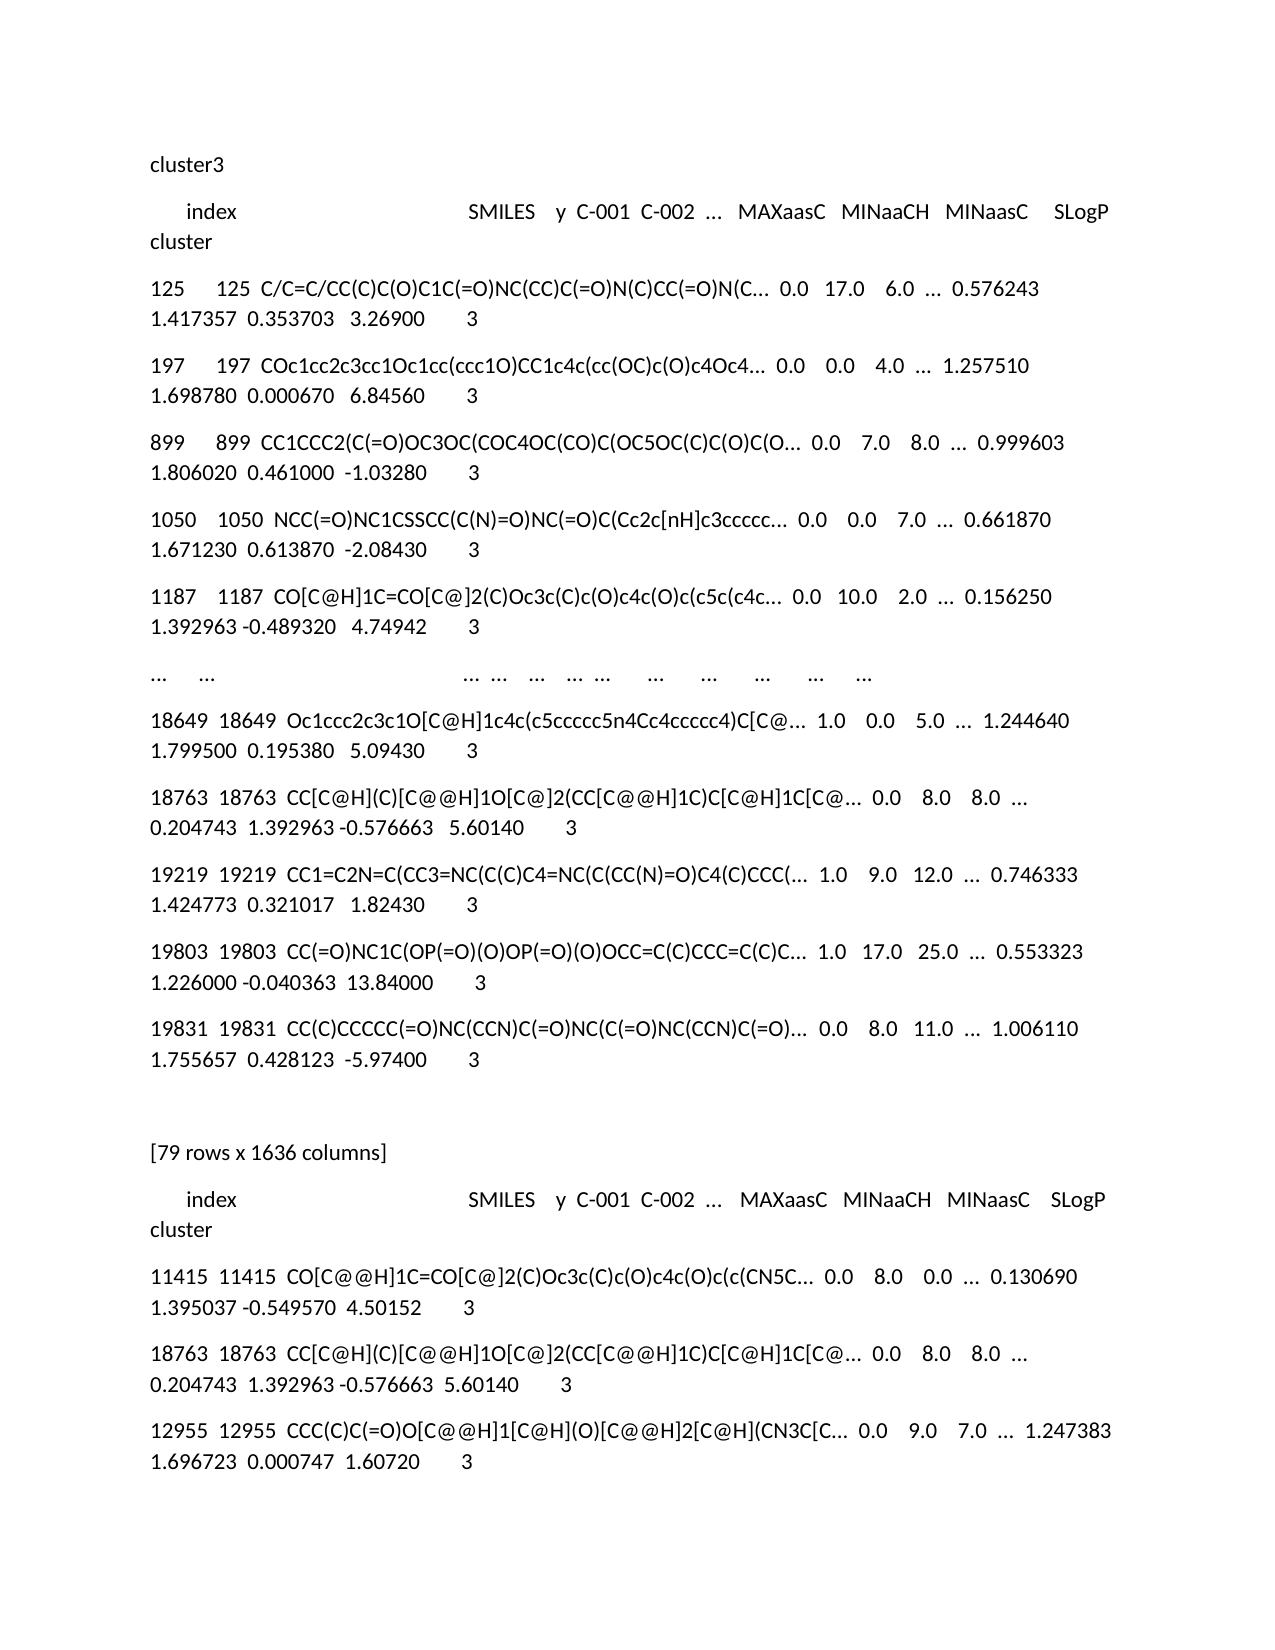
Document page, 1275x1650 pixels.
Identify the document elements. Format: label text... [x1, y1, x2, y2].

text 18763 18763 CC[C@H](C)[C@@H]1O[C@]2(CC[C@@H]1C)C[C@H]1C[C@... 0.0 8.0 8.0 ... 0.204743 1.392963 -0.576663 5.60140 3 [150, 783, 1125, 842]
text 19831 19831 CC(C)CCCCC(=O)NC(CCN)C(=O)NC(C(=O)NC(CCN)C(=O)... 0.0 8.0 11.0 ... 1.006110 1.755657 0.428123 -5.97400 3 [150, 1014, 1125, 1073]
text 19803 19803 CC(=O)NC1C(OP(=O)(O)OP(=O)(O)OCC=C(C)CCC=C(C)C... 1.0 17.0 25.0 ... 0.553323 1.226000 -0.040363 13.84000 3 [150, 937, 1125, 996]
text index SMILES y C-001 C-002 ... MAXaasC MINaaCH MINaasC SLogP cluster [150, 1185, 1125, 1244]
text ... ... ... ... ... ... ... ... ... ... ... ... [150, 659, 1125, 687]
text 125 125 C/C=C/CC(C)C(O)C1C(=O)NC(CC)C(=O)N(C)CC(=O)N(C... 0.0 17.0 6.0 ... 0.576243 1.417357 0.353703 3.26900 3 [150, 274, 1125, 332]
text 1050 1050 NCC(=O)NC1CSSCC(C(N)=O)NC(=O)C(Cc2c[nH]c3ccccc... 0.0 0.0 7.0 ... 0.661870 1.671230 0.613870 -2.08430 3 [150, 505, 1125, 563]
text 11415 11415 CO[C@@H]1C=CO[C@]2(C)Oc3c(C)c(O)c4c(O)c(c(CN5C... 0.0 8.0 0.0 ... 0.130690 1.395037 -0.549570 4.50152 3 [150, 1262, 1125, 1321]
text index SMILES y C-001 C-002 ... MAXaasC MINaaCH MINaasC SLogP cluster [150, 197, 1125, 255]
text 899 899 CC1CCC2(C(=O)OC3OC(COC4OC(CO)C(OC5OC(C)C(O)C(O... 0.0 7.0 8.0 ... 0.999603 1.806020 0.461000 -1.03280 3 [150, 428, 1125, 486]
text 197 197 COc1cc2c3cc1Oc1cc(ccc1O)CC1c4c(cc(OC)c(O)c4Oc4... 0.0 0.0 4.0 ... 1.257510 1.698780 0.000670 6.84560 3 [150, 351, 1125, 409]
text 18649 18649 Oc1ccc2c3c1O[C@H]1c4c(c5ccccc5n4Cc4ccccc4)C[C@... 1.0 0.0 5.0 ... 1.244640 1.799500 0.195380 5.09430 3 [150, 706, 1125, 764]
text 1187 1187 CO[C@H]1C=CO[C@]2(C)Oc3c(C)c(O)c4c(O)c(c5c(c4c... 0.0 10.0 2.0 ... 0.156250 1.392963 -0.489320 4.74942 3 [150, 582, 1125, 641]
text [79 rows x 1636 columns] [150, 1138, 1125, 1167]
text 18763 18763 CC[C@H](C)[C@@H]1O[C@]2(CC[C@@H]1C)C[C@H]1C[C@... 0.0 8.0 8.0 ... 0.204743 1.392963 -0.576663 5.60140 3 [150, 1339, 1125, 1398]
text 12955 12955 CCC(C)C(=O)O[C@@H]1[C@H](O)[C@@H]2[C@H](CN3C[C... 0.0 9.0 7.0 ... 1.247383 1.696723 0.000747 1.60720 3 [150, 1417, 1125, 1475]
text cluster3 [150, 150, 1125, 178]
text 19219 19219 CC1=C2N=C(CC3=NC(C(C)C4=NC(C(CC(N)=O)C4(C)CCC(... 1.0 9.0 12.0 ... 0.746333 1.424773 0.321017 1.82430 3 [150, 860, 1125, 919]
